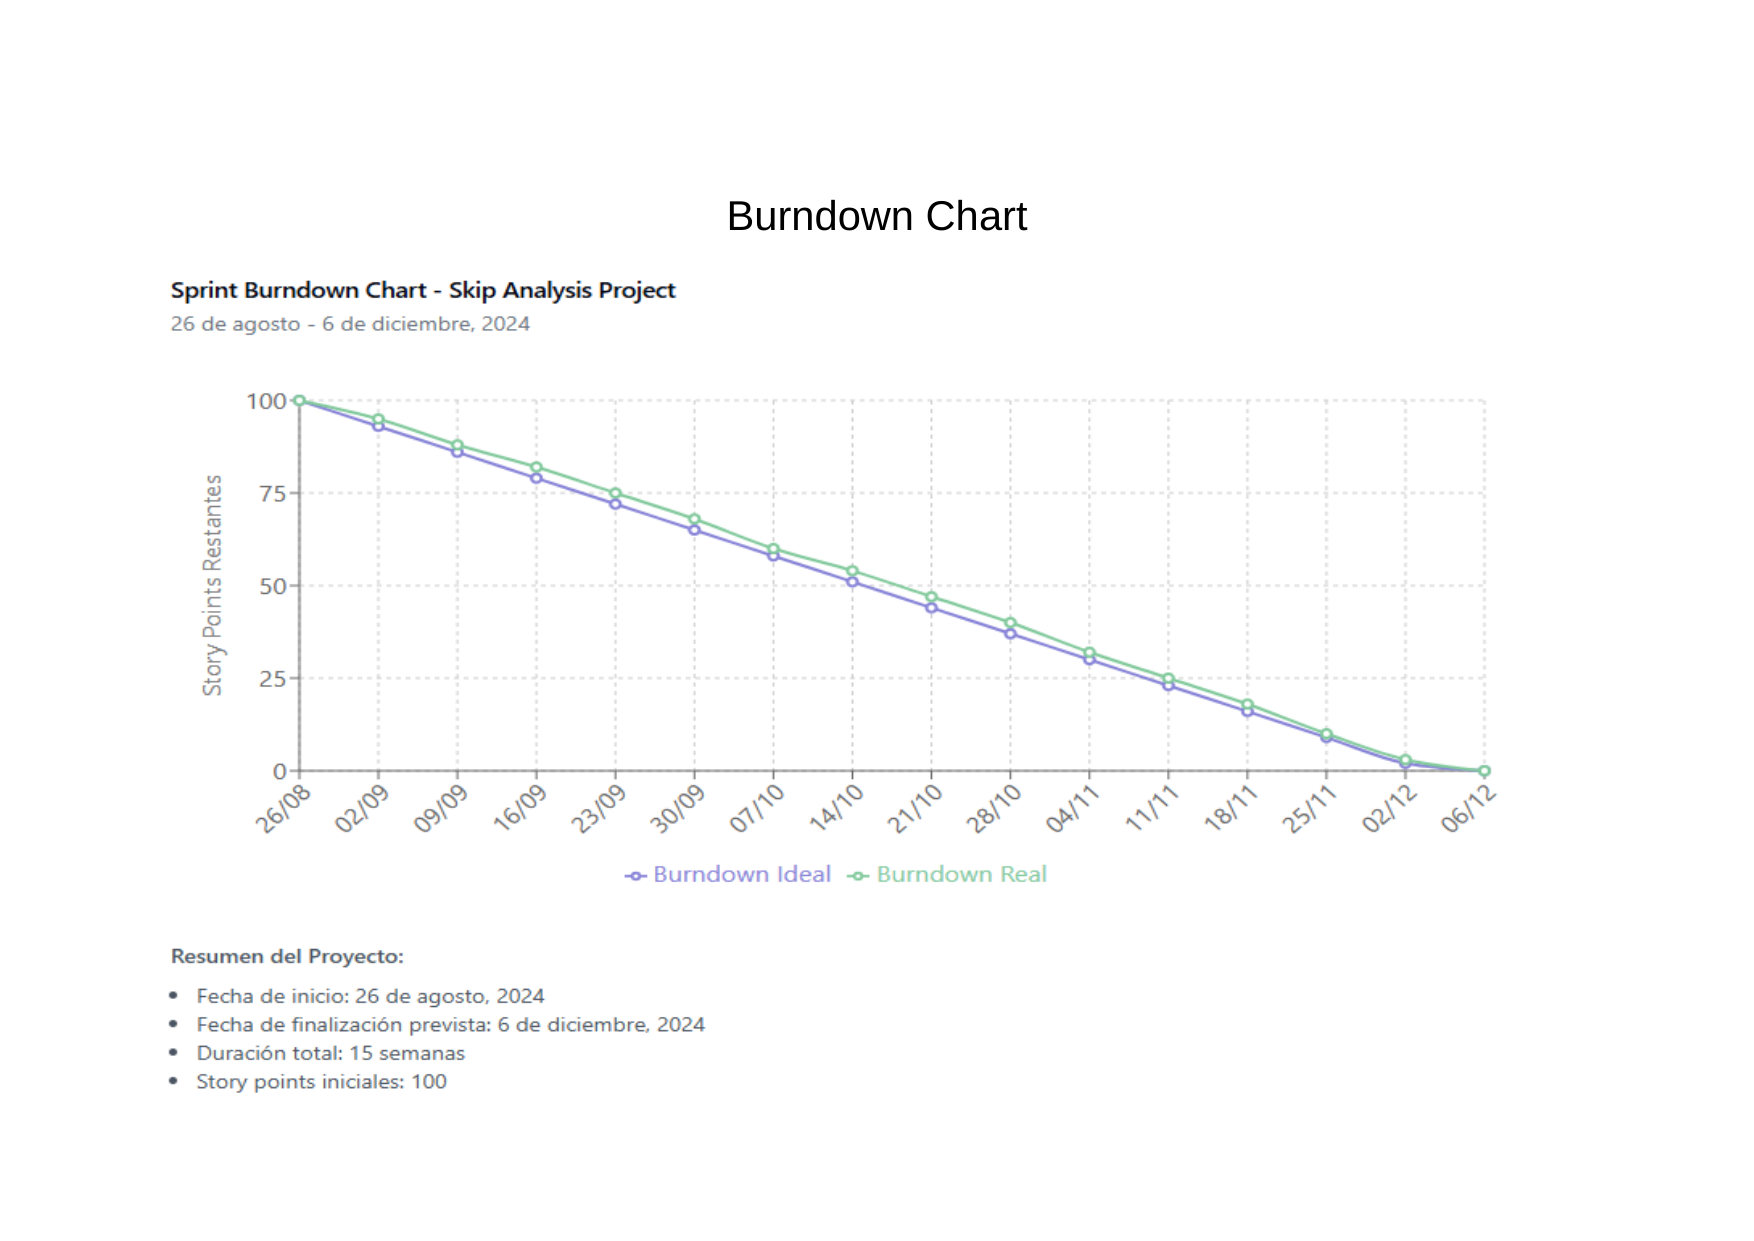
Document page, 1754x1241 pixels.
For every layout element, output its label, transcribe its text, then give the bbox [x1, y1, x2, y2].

picture [150, 271, 1517, 1100]
subtitle Burndown Chart [150, 192, 1604, 239]
